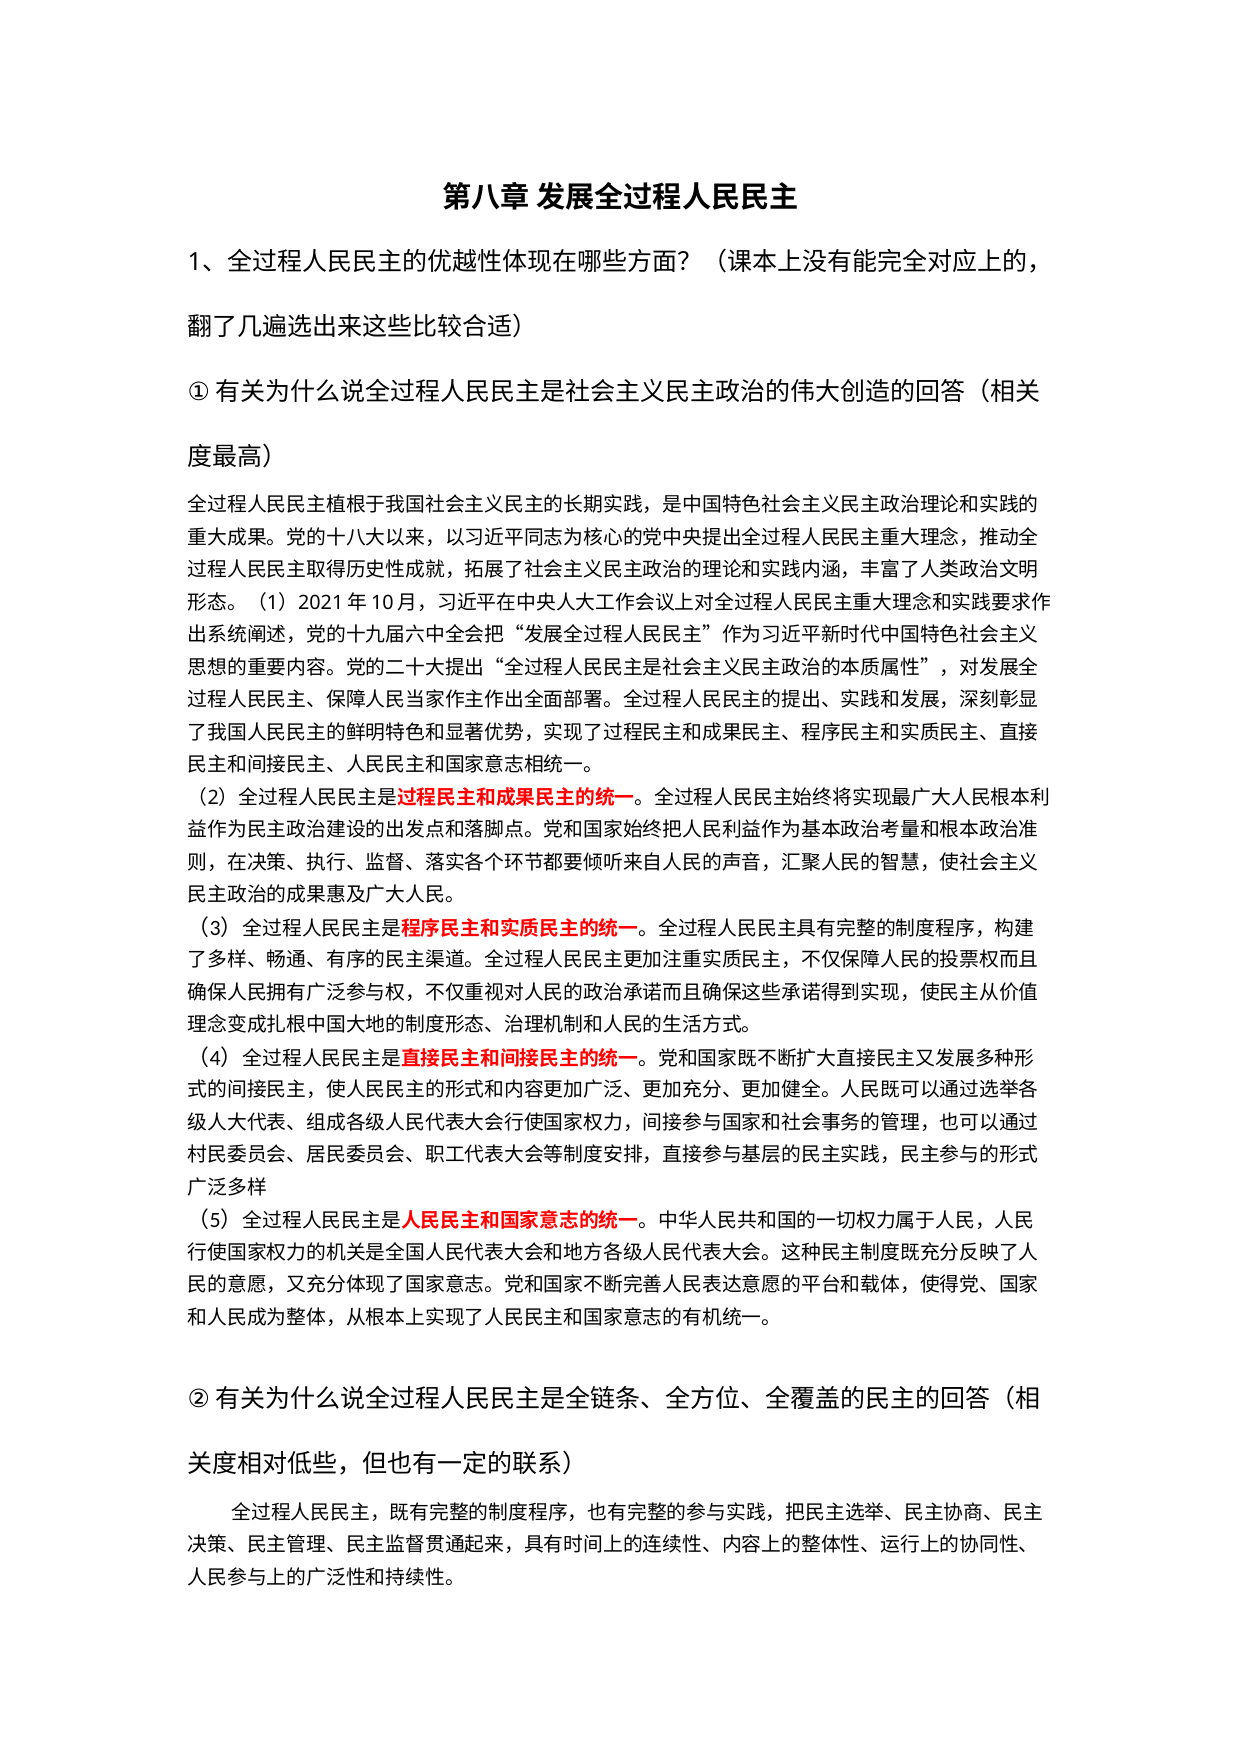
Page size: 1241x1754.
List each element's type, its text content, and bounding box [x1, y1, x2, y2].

list ②有关为什么说全过程人民民主是全链条、全方位、全覆盖的民主的回答（相关度相对低些，但也有一定的联系） [187, 1364, 1053, 1494]
list 全过程人民民主是过程民主和成果民主的统一。全过程人民民主始终将实现最广大人民根本利益作为民主政治建设的出发点和落脚点。党和国家始终把人民利益作为基本政治考量和根本政治准则，在决策、执行、监督、落实各个环节都要倾听来自人民的声音，汇聚人民的智慧，使社会主义民主政治的成果惠及广大人民。 [187, 779, 1053, 909]
list 全过程人民民主是直接民主和间接民主的统一。党和国家既不断扩大直接民主又发展多种形式的间接民主，使人民民主的形式和内容更加广泛、更加充分、更加健全。人民既可以通过选举各级人大代表、组成各级人民代表大会行使国家权力，间接参与国家和社会事务的管理，也可以通过村民委员会、居民委员会、职工代表大会等制度安排，直接参与基层的民主实践，民主参与的形式广泛多样 [187, 1039, 1053, 1202]
text 全过程人民民主植根于我国社会主义民主的长期实践，是中国特色社会主义民主政治理论和实践的重大成果。党的十八大以来，以习近平同志为核心的党中央提出全过程人民民主重大理念，推动全过程人民民主取得历史性成就，拓展了社会主义民主政治的理论和实践内涵，丰富了人类政治文明形态。（1）2021年10月，习近平在中央人大工作会议上对全过程人民民主重大理念和实践要求作出系统阐述，党的十九届六中全会把“发展全过程人民民主”作为习近平新时代中国特色社会主义思想的重要内容。党的二十大提出“全过程人民民主是社会主义民主政治的本质属性”，对发展全过程人民民主、保障人民当家作主作出全面部署。全过程人民民主的提出、实践和发展，深刻彰显了我国人民民主的鲜明特色和显著优势，实现了过程民主和成果民主、程序民主和实质民主、直接民主和间接民主、人民民主和国家意志相统一。 [187, 487, 1053, 779]
text 第八章 发展全过程人民民主 [187, 162, 1053, 227]
list 全过程人民民主，既有完整的制度程序，也有完整的参与实践，把民主选举、民主协商、民主决策、民主管理、民主监督贯通起来，具有时间上的连续性、内容上的整体性、运行上的协同性、人民参与上的广泛性和持续性。 [187, 1494, 1053, 1592]
list 全过程人民民主是人民民主和国家意志的统一。中华人民共和国的一切权力属于人民，人民行使国家权力的机关是全国人民代表大会和地方各级人民代表大会。这种民主制度既充分反映了人民的意愿，又充分体现了国家意志。党和国家不断完善人民表达意愿的平台和载体，使得党、国家和人民成为整体，从根本上实现了人民民主和国家意志的有机统一。 [187, 1202, 1053, 1332]
list 全过程人民民主是程序民主和实质民主的统一。全过程人民民主具有完整的制度程序，构建了多样、畅通、有序的民主渠道。全过程人民民主更加注重实质民主，不仅保障人民的投票权而且确保人民拥有广泛参与权，不仅重视对人民的政治承诺而且确保这些承诺得到实现，使民主从价值理念变成扎根中国大地的制度形态、治理机制和人民的生活方式。 [187, 909, 1053, 1039]
list 全过程人民民主的优越性体现在哪些方面？（课本上没有能完全对应上的，翻了几遍选出来这些比较合适） [187, 227, 1053, 357]
list ①有关为什么说全过程人民民主是社会主义民主政治的伟大创造的回答（相关度最高） [187, 357, 1053, 487]
